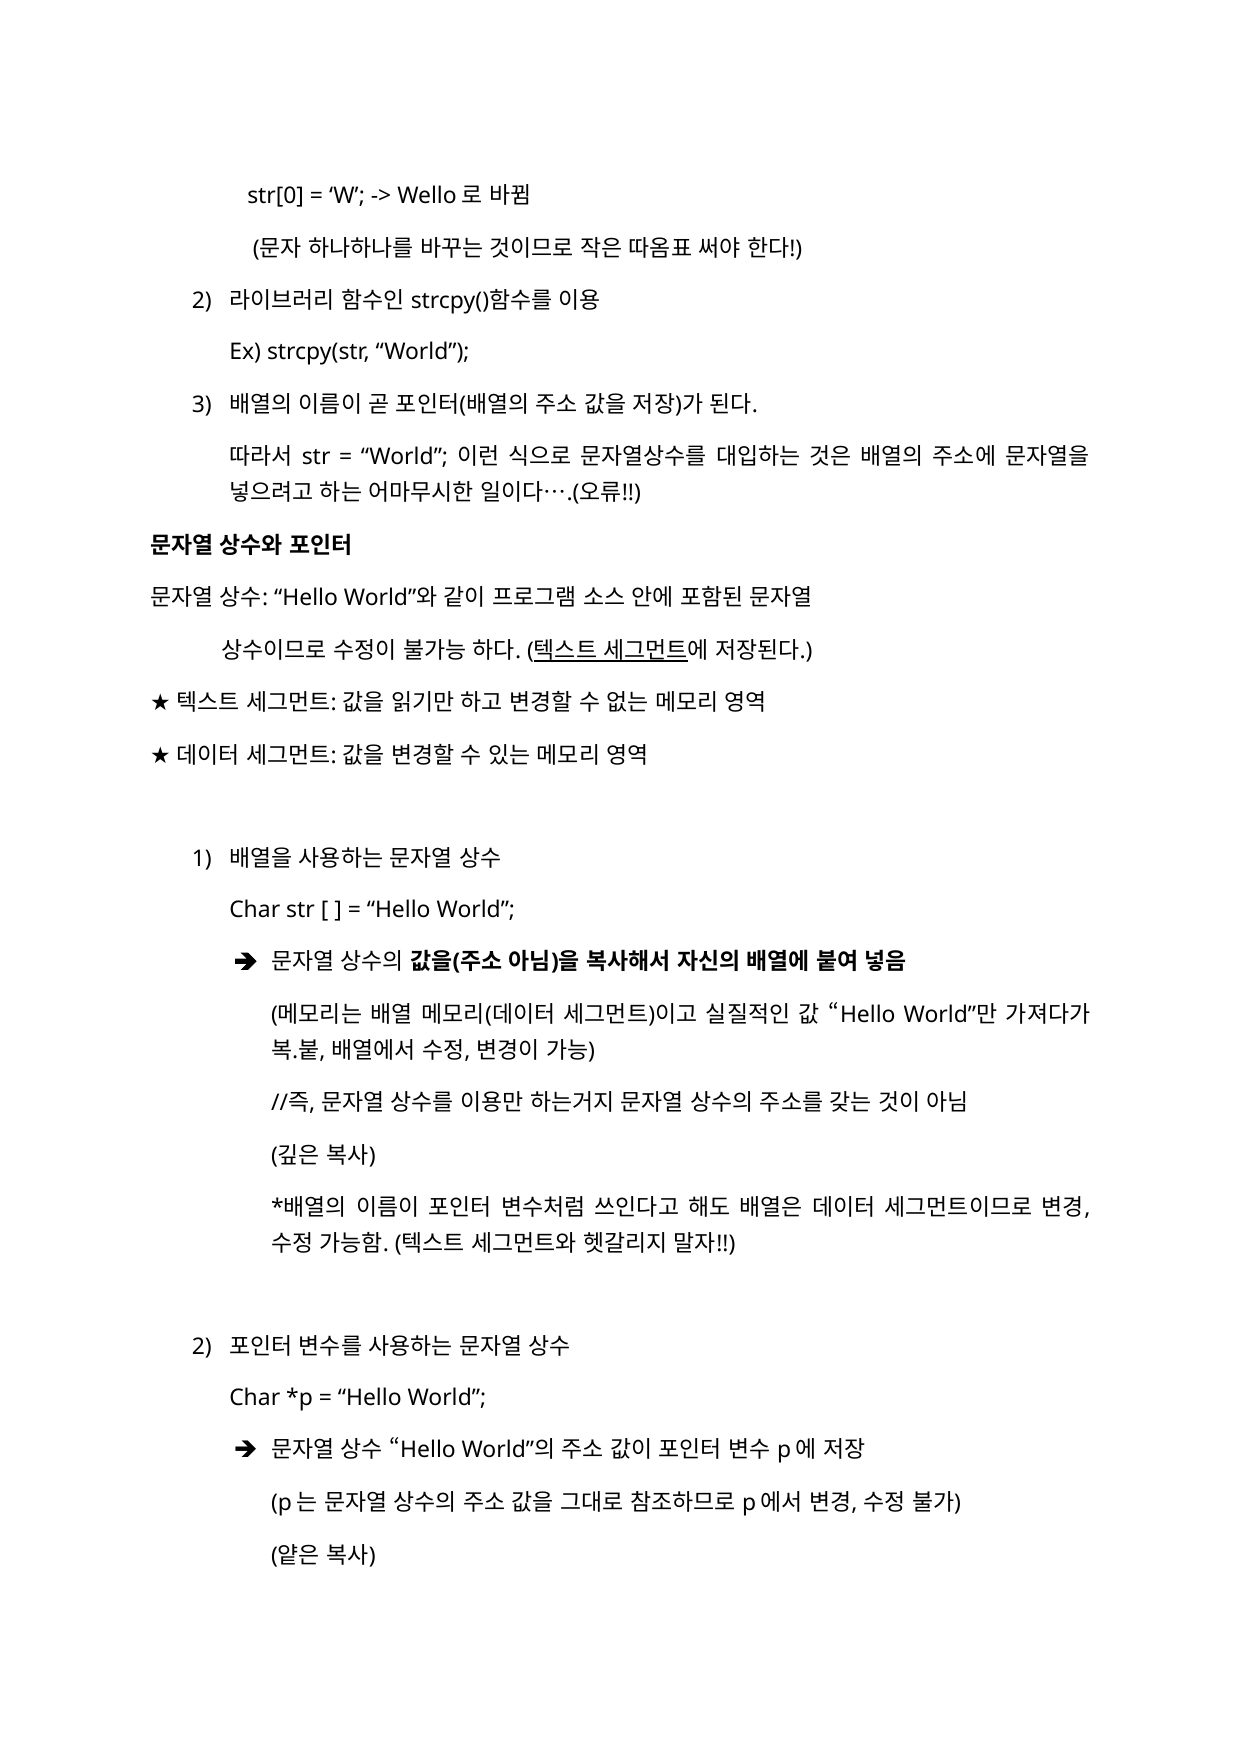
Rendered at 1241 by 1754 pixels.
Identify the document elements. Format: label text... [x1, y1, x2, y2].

text 문자열 상수와 포인터 [150, 527, 1090, 560]
list (p는 문자열 상수의 주소 값을 그대로 참조하므로 p에서 변경, 수정 불가) [271, 1484, 1090, 1517]
list 문자열 상수의 값을(주소 아님)을 복사해서 자신의 배열에 붙여 넣음 [233, 943, 1090, 976]
list Char str [ ] = “Hello World”; [229, 892, 1090, 924]
text 문자열 상수: “Hello World”와 같이 프로그램 소스 안에 포함된 문자열 [150, 579, 1090, 612]
list Char *p = “Hello World”; [229, 1381, 1090, 1412]
list Ex) strcpy(str, “World”); [229, 335, 1090, 366]
list 배열의 이름이 곧 포인터(배열의 주소 값을 저장)가 된다. [192, 385, 1090, 419]
list //즉, 문자열 상수를 이용만 하는거지 문자열 상수의 주소를 갖는 것이 아님 [271, 1084, 1090, 1117]
list 따라서 str = “World”; 이런 식으로 문자열상수를 대입하는 것은 배열의 주소에 문자열을 넣으려고 하는 어마무시한 일이다….(오류!!) [229, 438, 1090, 507]
list 배열을 사용하는 문자열 상수 [192, 840, 1090, 873]
list (문자 하나하나를 바꾸는 것이므로 작은 따옴표 써야 한다!) [229, 230, 1090, 263]
text ★ 텍스트 세그먼트: 값을 읽기만 하고 변경할 수 없는 메모리 영역 [150, 684, 1090, 718]
list (메모리는 배열 메모리(데이터 세그먼트)이고 실질적인 값 “Hello World”만 가져다가 복.붙, 배열에서 수정, 변경이 가능) [271, 996, 1090, 1065]
text 상수이므로 수정이 불가능 하다. (텍스트 세그먼트에 저장된다.) [150, 632, 1090, 665]
list 라이브러리 함수인 strcpy()함수를 이용 [192, 282, 1090, 316]
list 문자열 상수 “Hello World”의 주소 값이 포인터 변수 p에 저장 [233, 1431, 1090, 1464]
list 포인터 변수를 사용하는 문자열 상수 [192, 1328, 1090, 1362]
list (얕은 복사) [271, 1536, 1090, 1570]
list str[0] = ‘W’; -> Wello로 바뀜 [229, 177, 1090, 211]
text ★ 데이터 세그먼트: 값을 변경할 수 있는 메모리 영역 [150, 737, 1090, 770]
list *배열의 이름이 포인터 변수처럼 쓰인다고 해도 배열은 데이터 세그먼트이므로 변경, 수정 가능함. (텍스트 세그먼트와 헷갈리지 말자!!) [271, 1189, 1090, 1258]
list (깊은 복사) [271, 1137, 1090, 1170]
